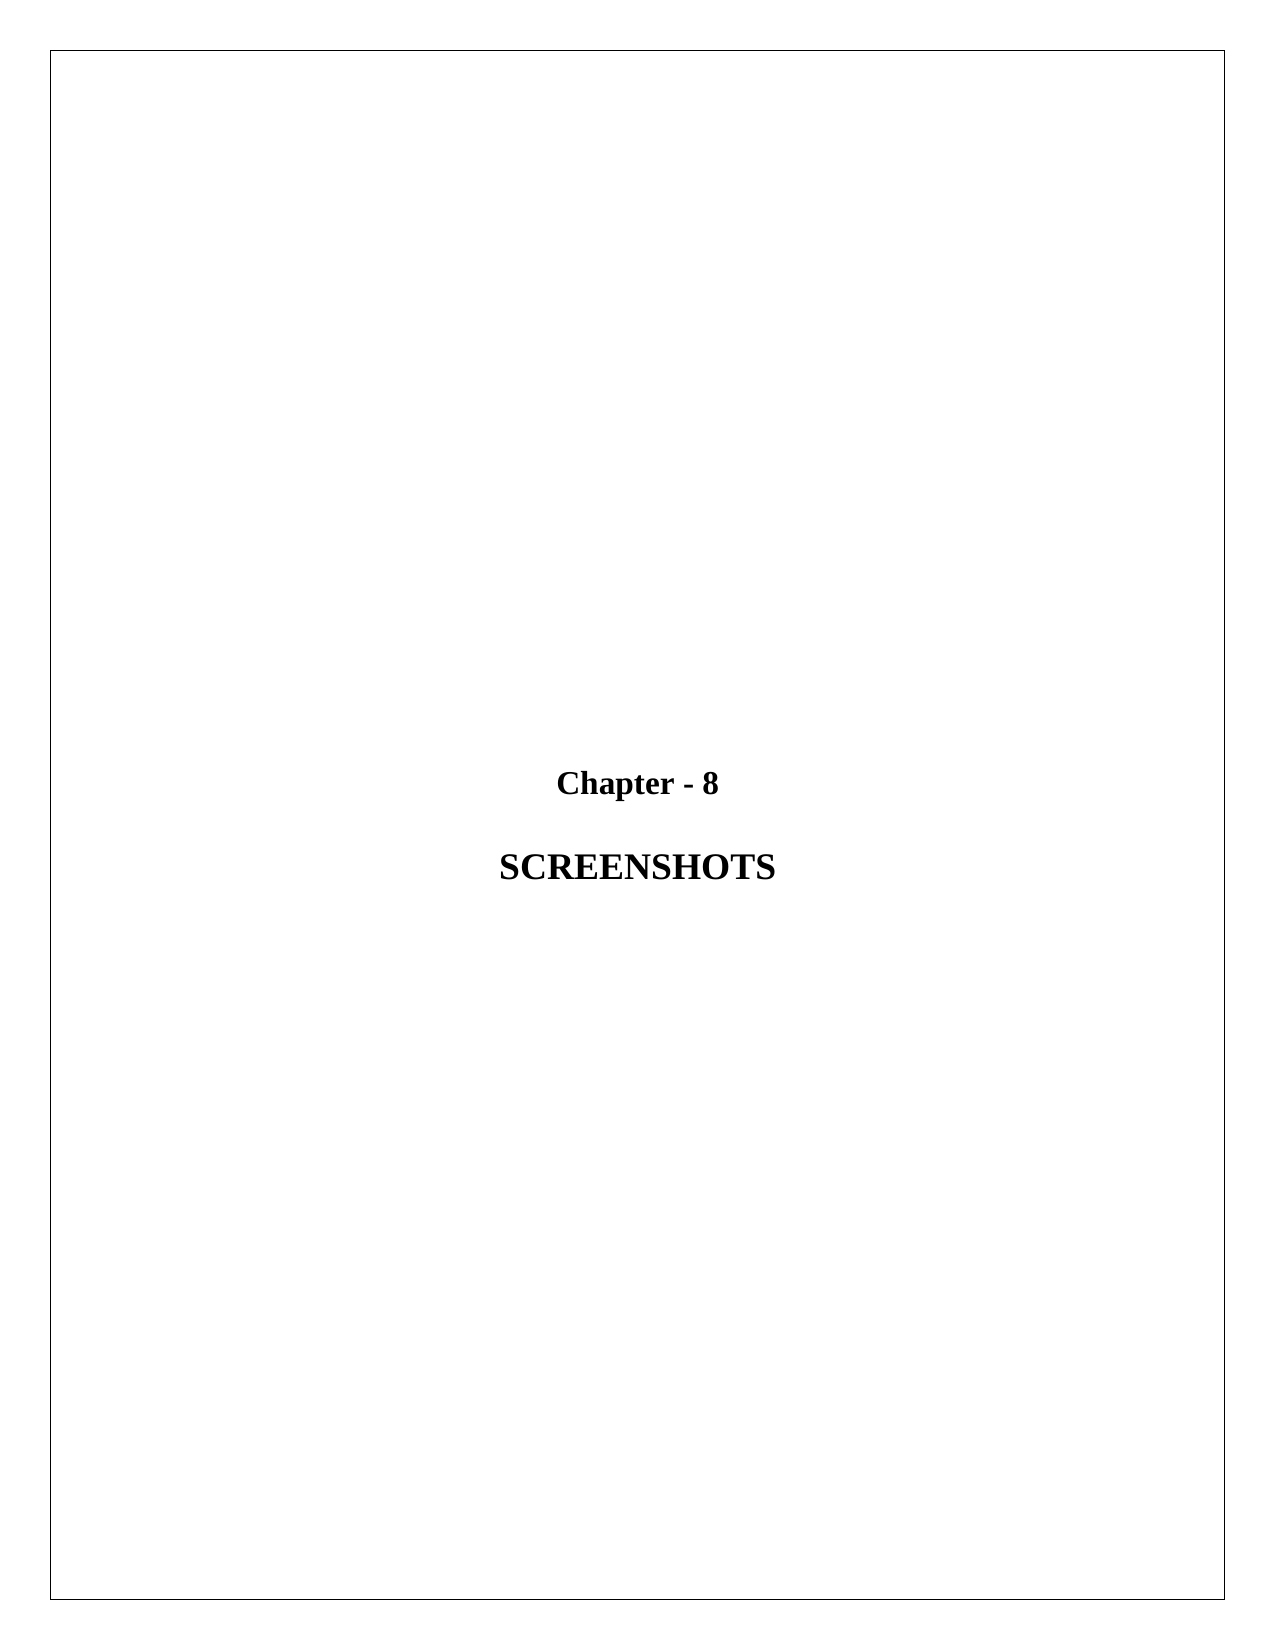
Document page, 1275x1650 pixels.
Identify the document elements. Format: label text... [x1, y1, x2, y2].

subtitle Chapter - 8 [51, 763, 1224, 802]
subtitle SCREENSHOTS [51, 845, 1224, 888]
